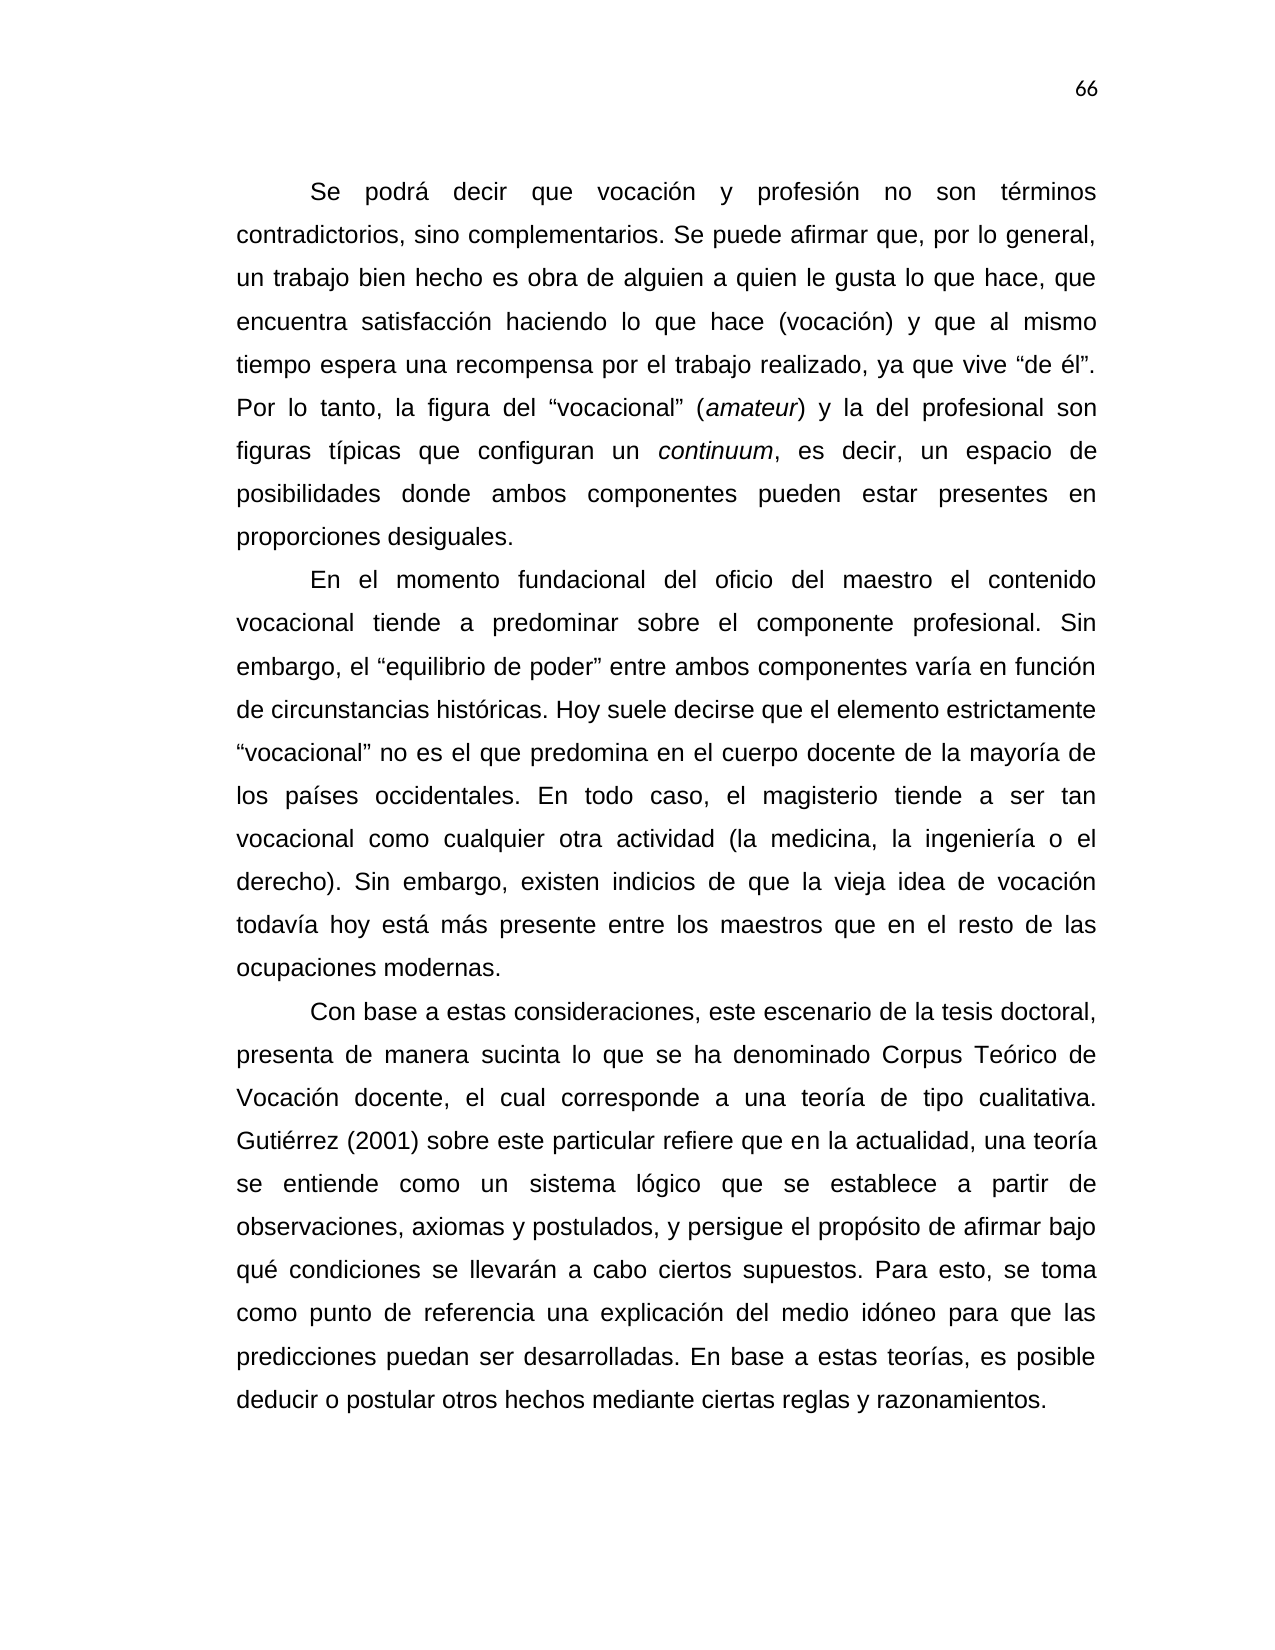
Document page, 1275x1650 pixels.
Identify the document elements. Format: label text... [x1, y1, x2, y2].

text En el momento fundacional del oficio del maestro el contenido vocacional tiende a predominar sobre el componente profesional. Sin embargo, el “equilibrio de poder” entre ambos componentes varía en función de circunstancias históricas. Hoy suele decirse que el elemento estrictamente “vocacional” no es el que predomina en el cuerpo docente de la mayoría de los países occidentales. En todo caso, el magisterio tiende a ser tan vocacional como cualquier otra actividad (la medicina, la ingeniería o el derecho). Sin embargo, existen indicios de que la vieja idea de vocación todavía hoy está más presente entre los maestros que en el resto de las ocupaciones modernas. [236, 565, 1098, 982]
text Con base a estas consideraciones, este escenario de la tesis doctoral, presenta de manera sucinta lo que se ha denominado Corpus Teórico de Vocación docente, el cual corresponde a una teoría de tipo cualitativa. Gutiérrez (2001) sobre este particular refiere que en la actualidad, una teoría se entiende como un sistema lógico que se establece a partir de observaciones, axiomas y postulados, y persigue el propósito de afirmar bajo qué condiciones se llevarán a cabo ciertos supuestos. Para esto, se toma como punto de referencia una explicación del medio idóneo para que las predicciones puedan ser desarrolladas. En base a estas teorías, es posible deducir o postular otros hechos mediante ciertas reglas y razonamientos. [236, 997, 1098, 1413]
text Se podrá decir que vocación y profesión no son términos contradictorios, sino complementarios. Se puede afirmar que, por lo general, un trabajo bien hecho es obra de alguien a quien le gusta lo que hace, que encuentra satisfacción haciendo lo que hace (vocación) y que al mismo tiempo espera una recompensa por el trabajo realizado, ya que vive “de él”. Por lo tanto, la figura del “vocacional” (amateur) y la del profesional son figuras típicas que configuran un continuum, es decir, un espacio de posibilidades donde ambos componentes pueden estar presentes en proporciones desiguales. [236, 177, 1098, 551]
